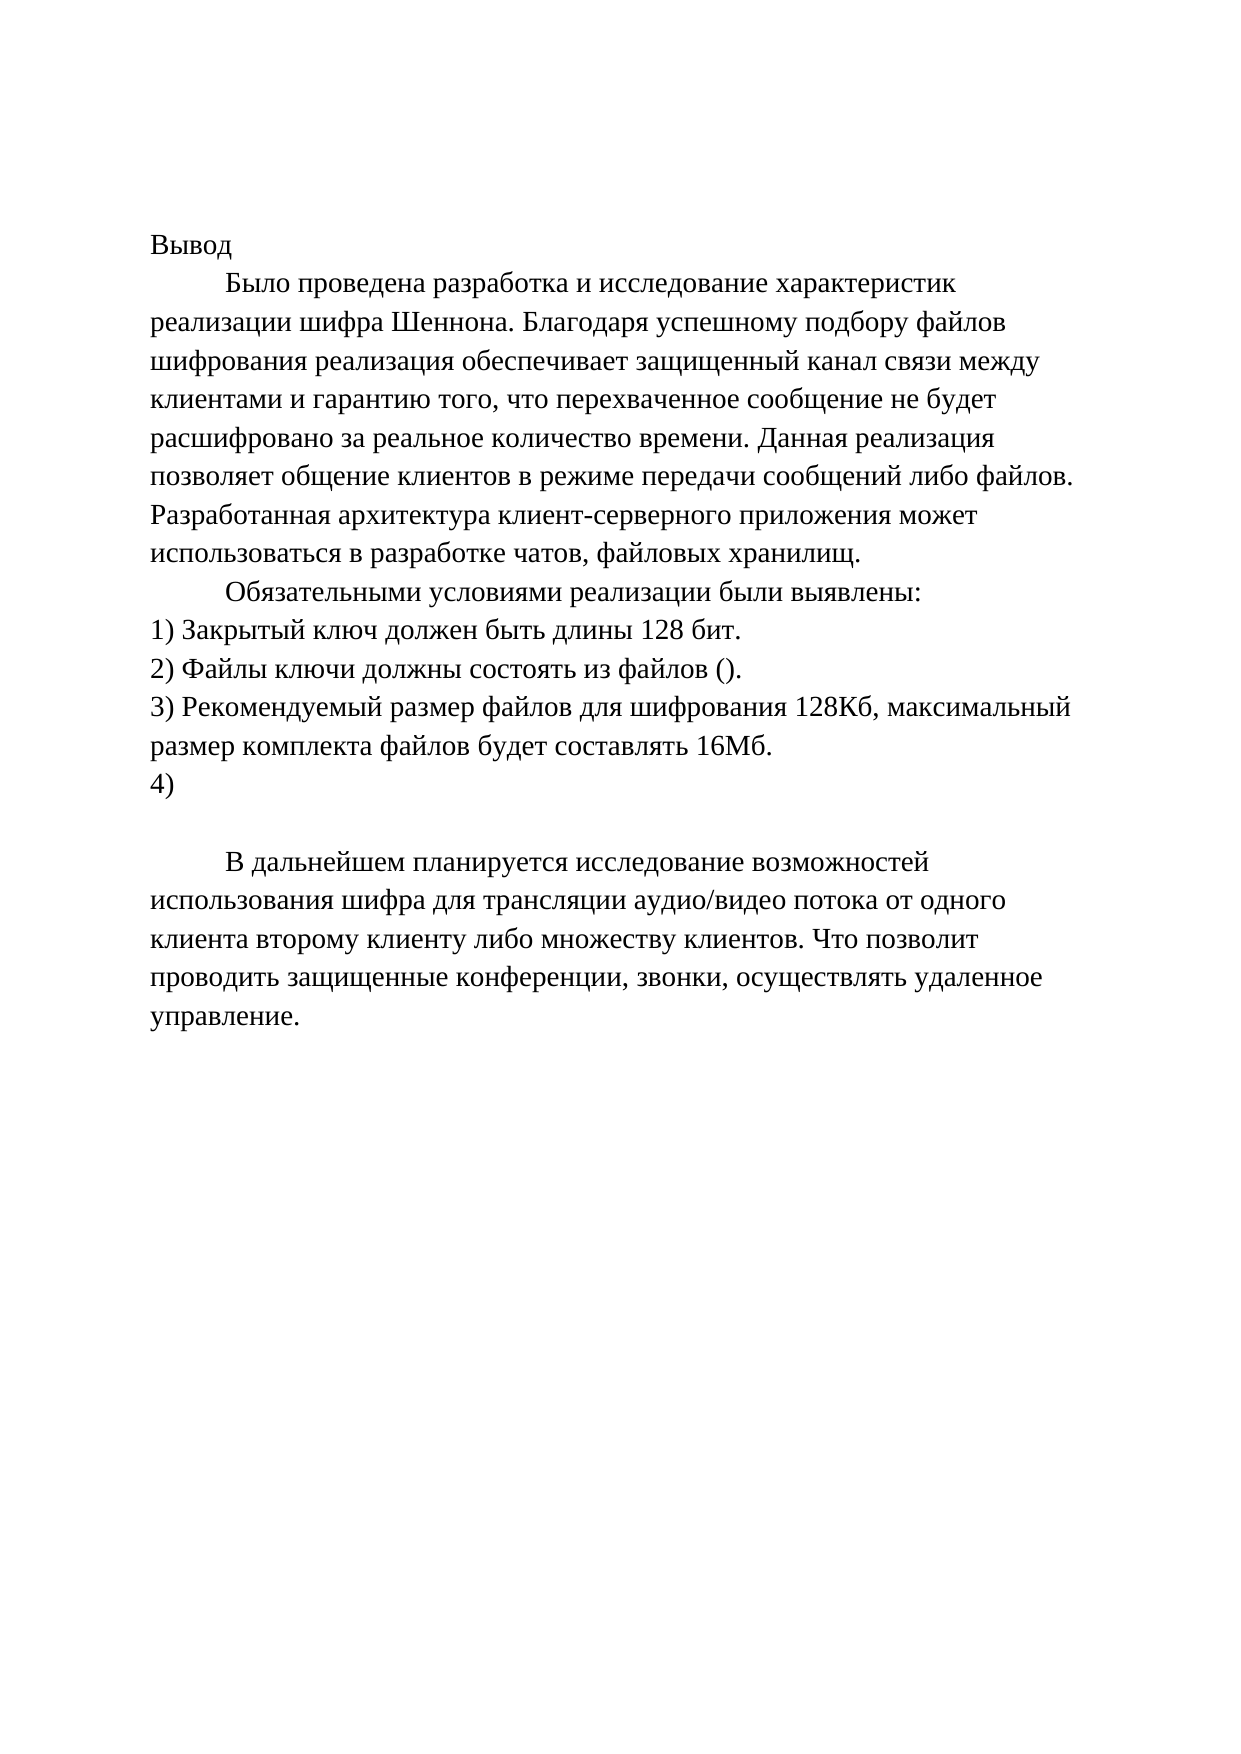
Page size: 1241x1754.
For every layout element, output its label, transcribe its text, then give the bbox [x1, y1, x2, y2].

text 2) Файлы ключи должны состоять из файлов (). [150, 651, 1090, 684]
text 3) Рекомендуемый размер файлов для шифрования 128Кб, максимальный размер комплекта файлов будет составлять 16Мб. [150, 689, 1090, 762]
text 4) [150, 767, 1090, 800]
text Было проведена разработка и исследование характеристик реализации шифра Шеннона. Благодаря успешному подбору файлов шифрования реализация обеспечивает защищенный канал связи между клиентами и гарантию того, что перехваченное сообщение не будет расшифровано за реальное количество времени. Данная реализация позволяет общение клиентов в режиме передачи сообщений либо файлов. Разработанная архитектура клиент-серверного приложения может использоваться в разработке чатов, файловых хранилищ. [150, 266, 1090, 569]
text Вывод [150, 227, 1090, 261]
text В дальнейшем планируется исследование возможностей использования шифра для трансляции аудио/видео потока от одного клиента второму клиенту либо множеству клиентов. Что позволит проводить защищенные конференции, звонки, осуществлять удаленное управление. [150, 844, 1090, 1031]
text Обязательными условиями реализации были выявлены: [150, 574, 1090, 607]
text 1) Закрытый ключ должен быть длины 128 бит. [150, 612, 1090, 646]
